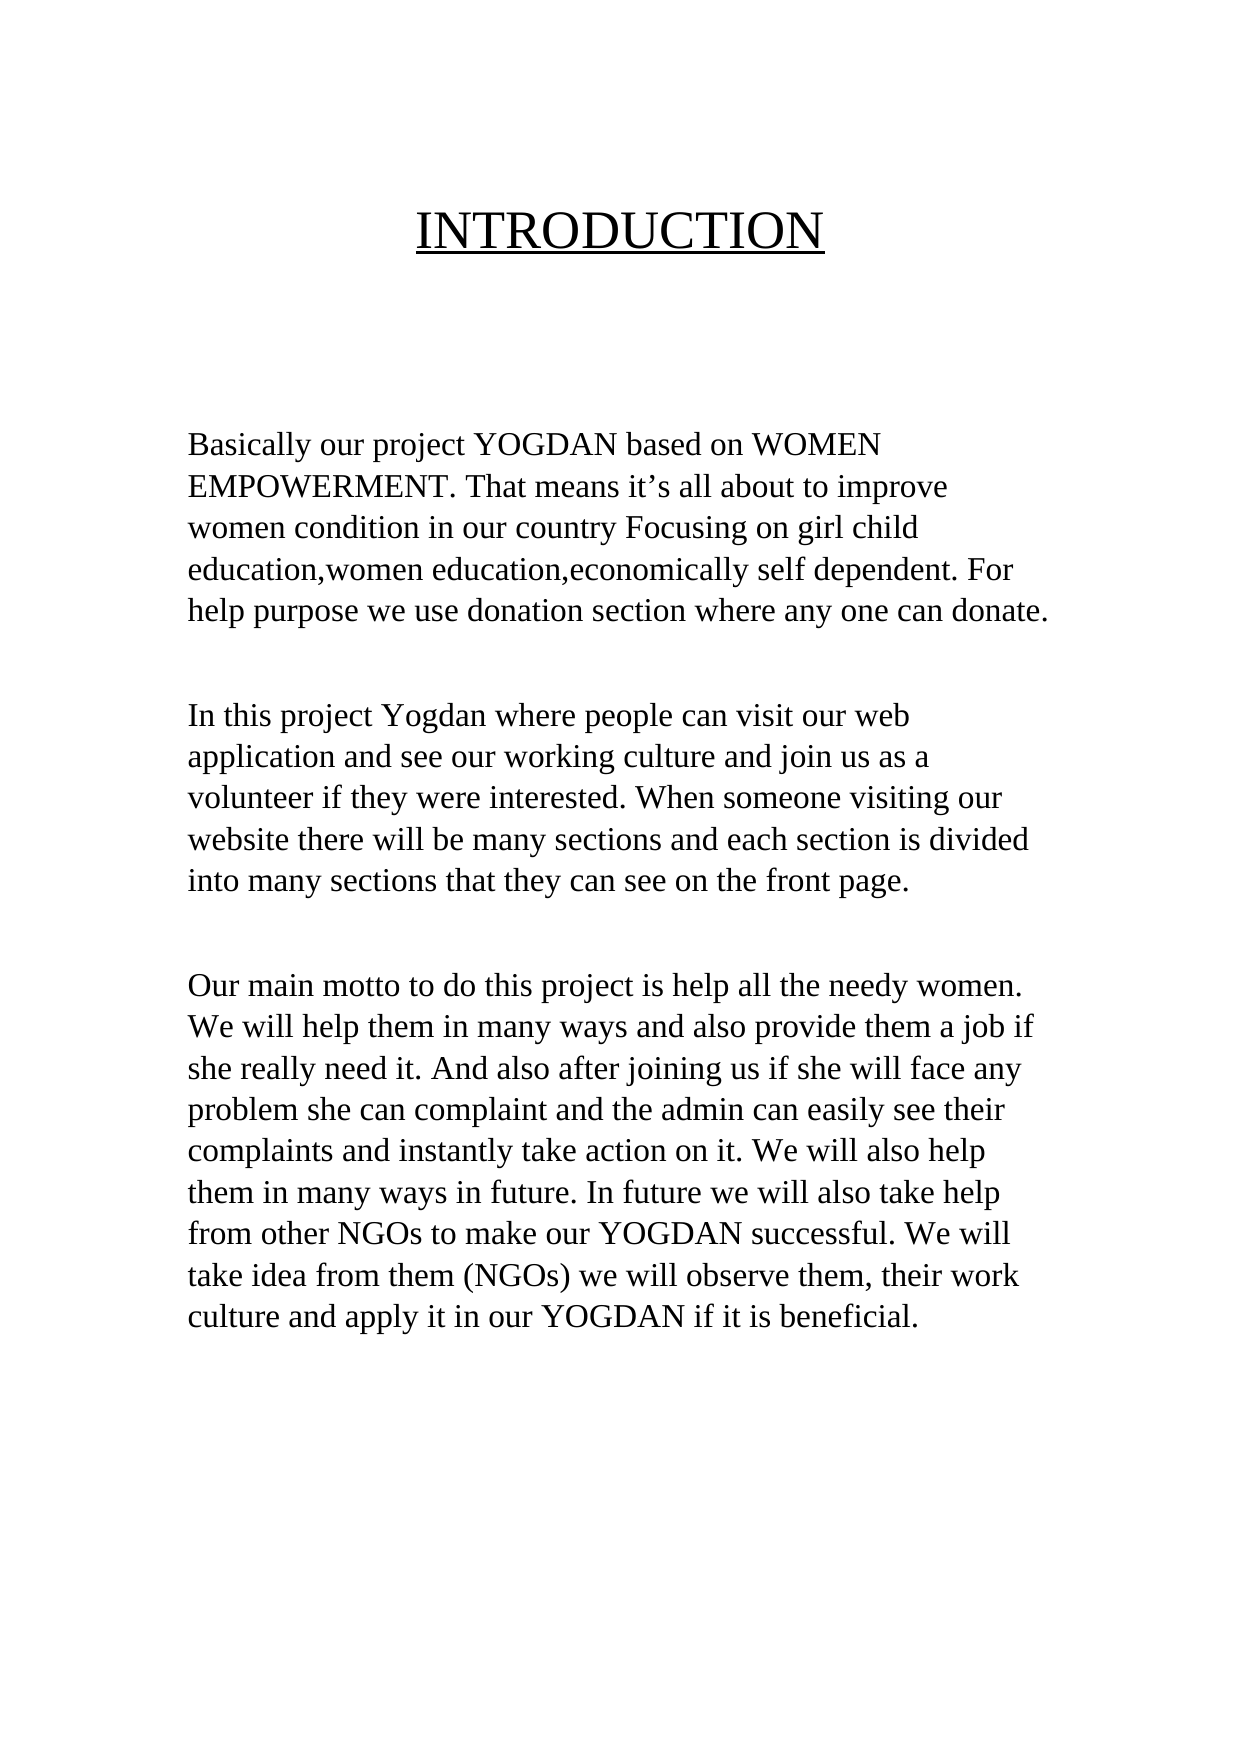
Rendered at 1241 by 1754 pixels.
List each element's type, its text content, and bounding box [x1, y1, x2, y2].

text In this project Yogdan where people can visit our web application and see our working culture and join us as a volunteer if they were interested. When someone visiting our website there will be many sections and each section is divided into many sections that they can see on the front page. [187, 695, 1053, 899]
text INTRODUCTION [187, 198, 1053, 260]
text Our main motto to do this project is help all the needy women. We will help them in many ways and also provide them a job if she really need it. And also after joining us if she will face any problem she can complaint and the admin can easily see their complaints and instantly take action on it. We will also help them in many ways in future. In future we will also take help from other NGOs to make our YOGDAN successful. We will take idea from them (NGOs) we will observe them, their work culture and apply it in our YOGDAN if it is beneficial. [187, 965, 1053, 1334]
text Basically our project YOGDAN based on WOMEN EMPOWERMENT. That means it’s all about to improve women condition in our country Focusing on girl child education,women education,economically self dependent. For help purpose we use donation section where any one can donate. [187, 425, 1053, 628]
